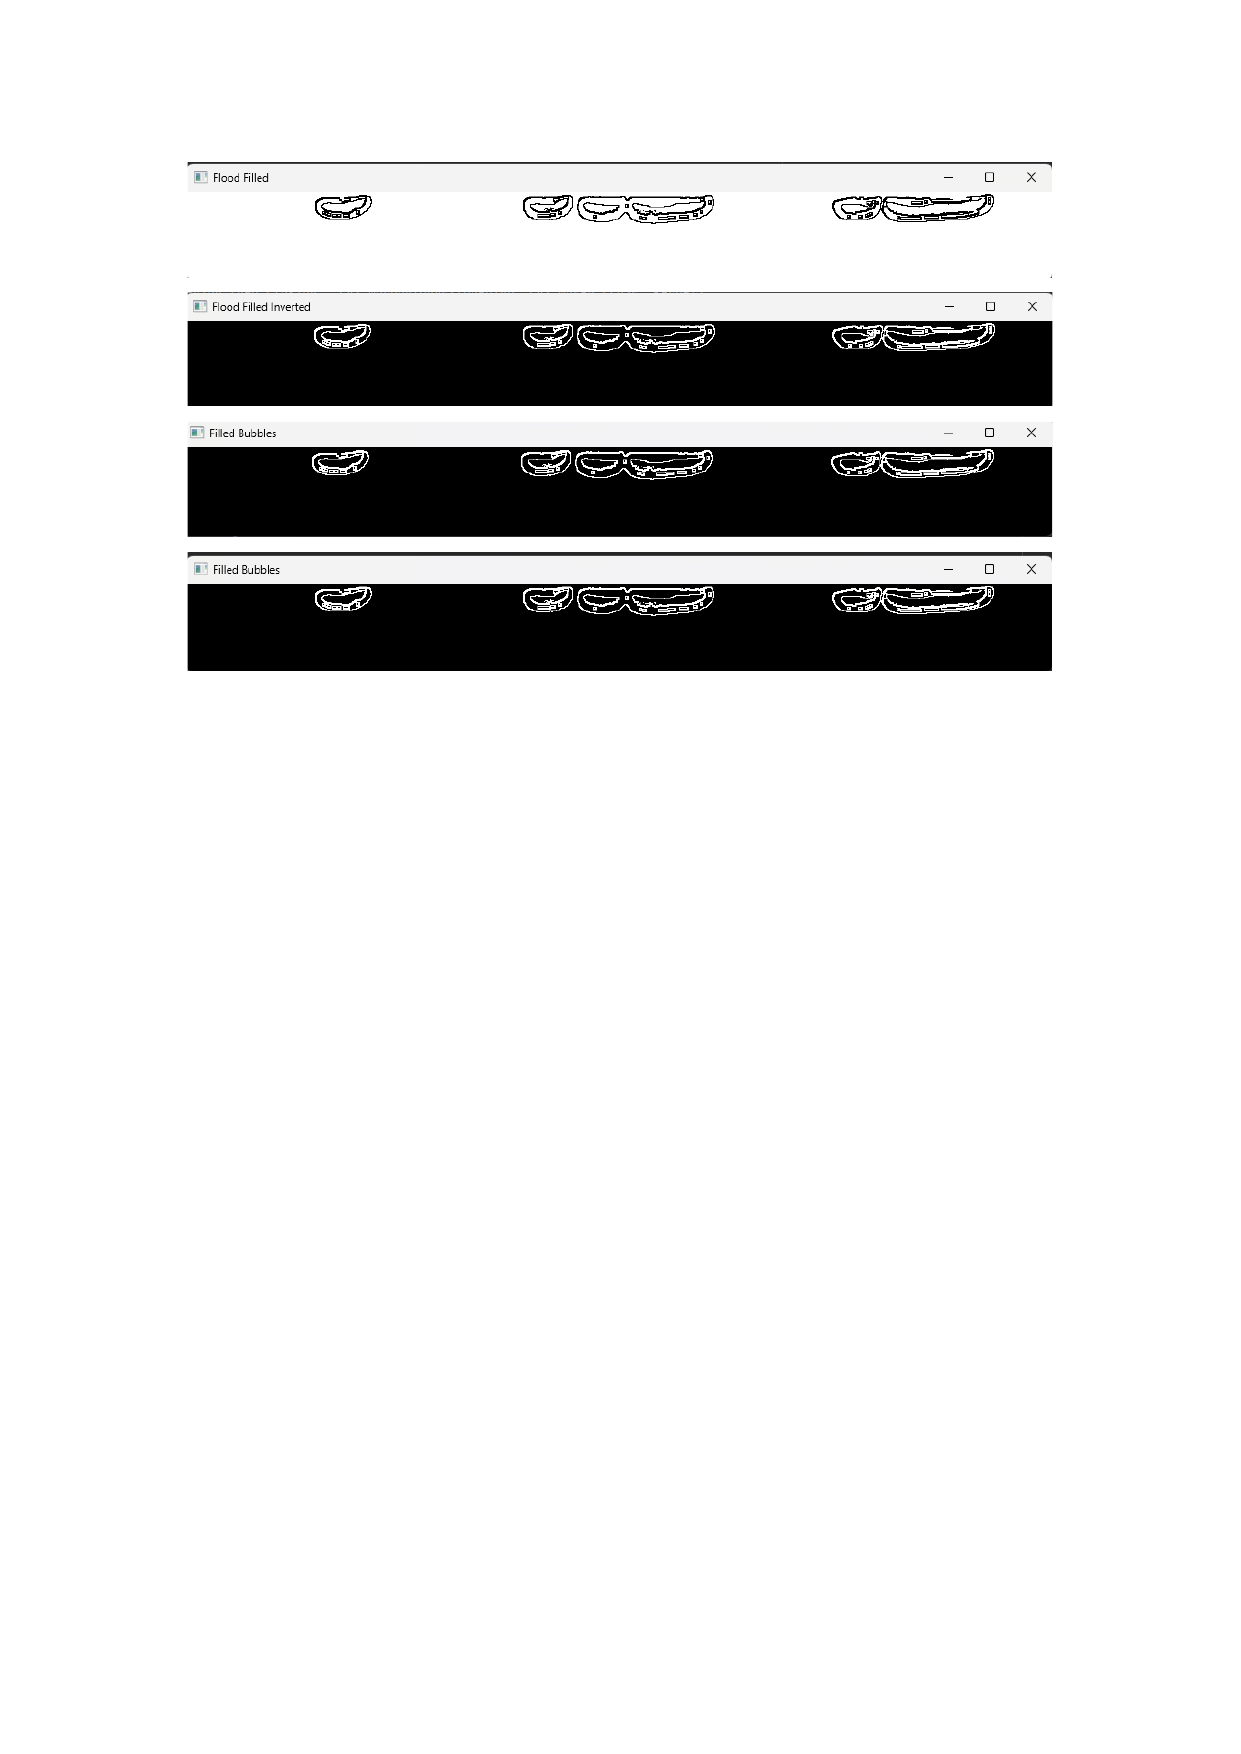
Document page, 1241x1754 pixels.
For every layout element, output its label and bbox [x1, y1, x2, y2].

picture [187, 162, 1052, 278]
picture [187, 292, 1053, 406]
picture [187, 552, 1052, 671]
picture [187, 422, 1053, 537]
